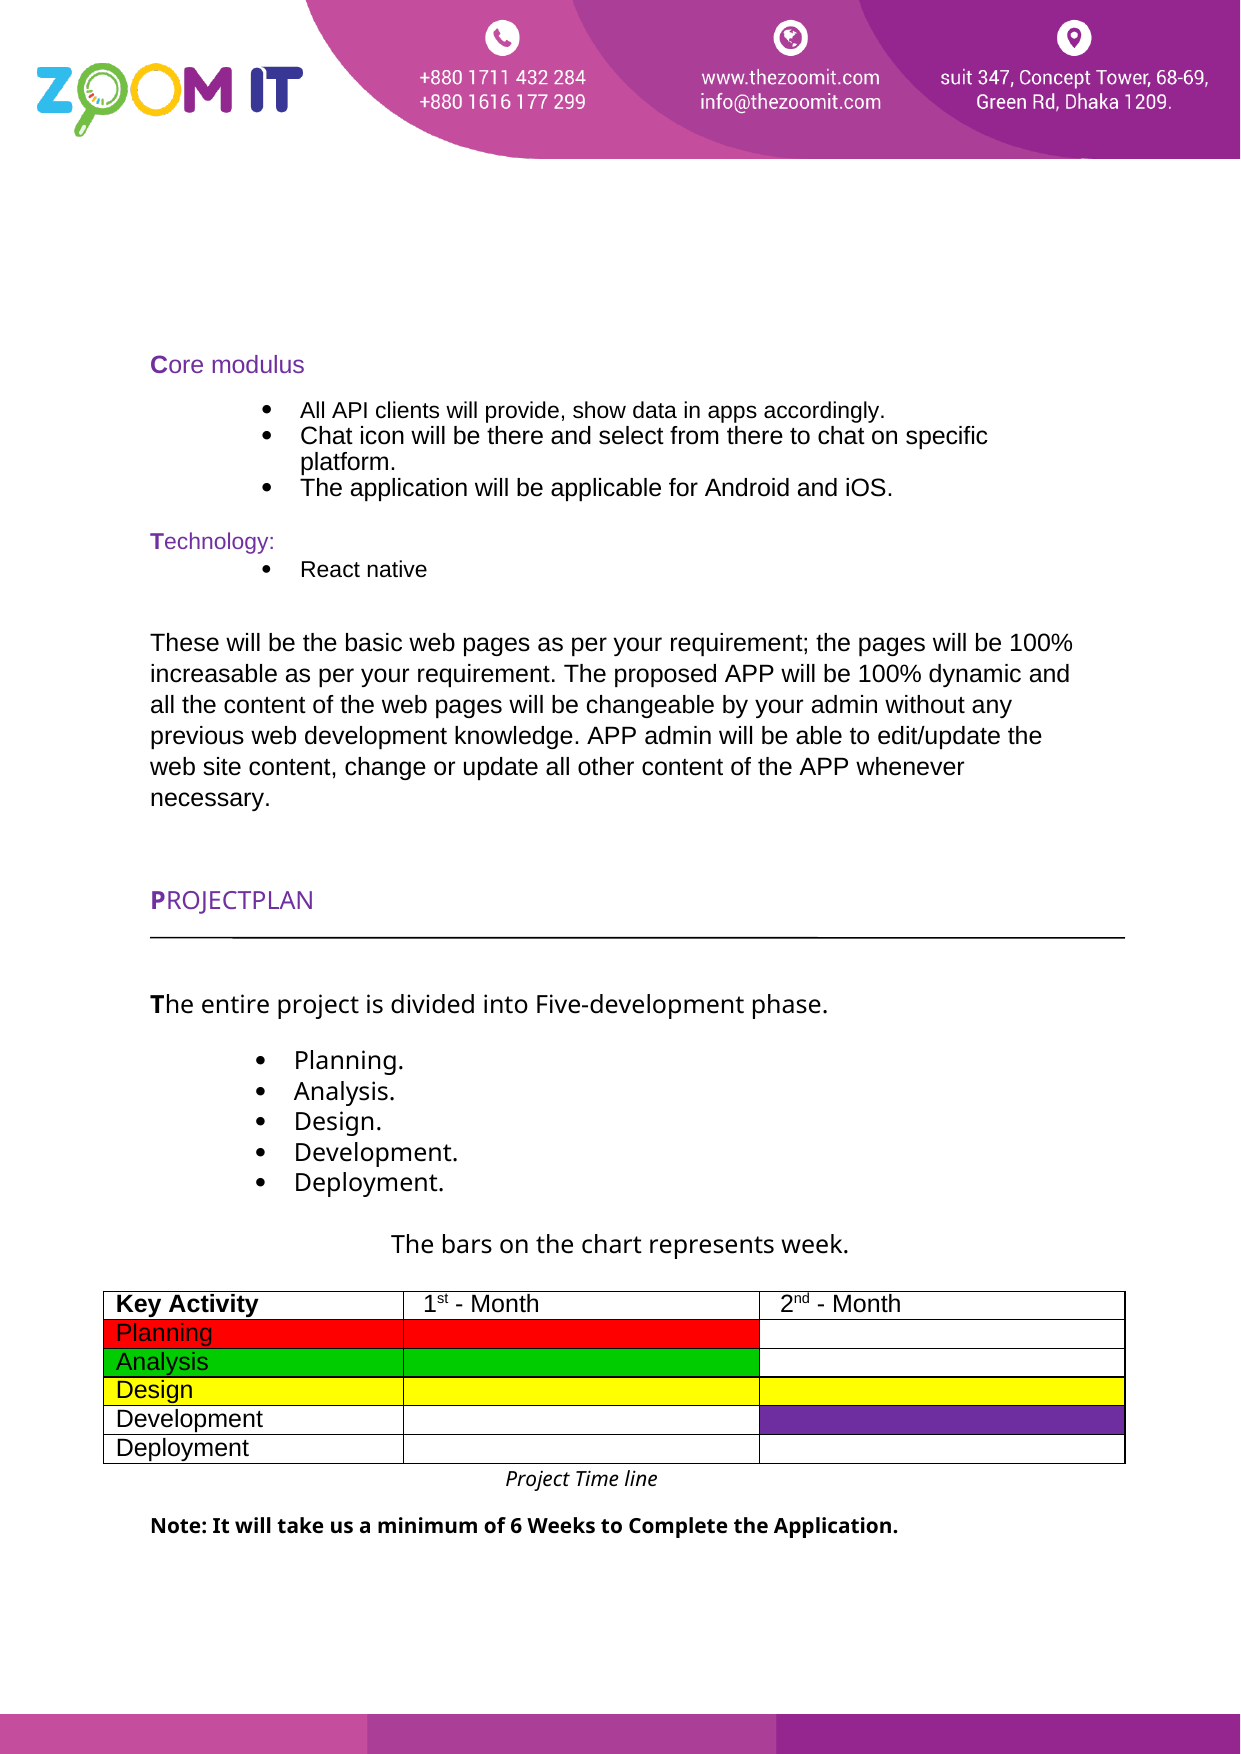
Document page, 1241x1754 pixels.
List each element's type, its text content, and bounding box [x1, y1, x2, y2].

text PROJECTPLAN [150, 882, 1090, 916]
text These will be the basic web pages as per your requirement; the pages will be 100% increasable as per your requirement. The proposed APP will be 100% dynamic and all the content of the web pages will be changeable by your admin without any previous web development knowledge. APP admin will be able to edit/update the web site content, change or update all other content of the APP whenever necessary. [150, 628, 1090, 812]
table_cell [760, 1320, 1124, 1348]
table_header 2nd - Month [760, 1292, 1124, 1319]
text Note: It will take us a minimum of 6 Weeks to Complete the Application. [150, 1511, 1090, 1539]
table_cell Analysis [104, 1349, 403, 1376]
list Design. [256, 1106, 1090, 1137]
list React native [262, 556, 1090, 582]
table_cell Design [104, 1378, 403, 1405]
text Technology: [150, 528, 1090, 554]
table_cell Development [104, 1406, 403, 1434]
table_cell [760, 1406, 1124, 1434]
table_cell [760, 1435, 1124, 1463]
table_cell [760, 1378, 1124, 1405]
list All API clients will provide, show data in apps accordingly. [262, 397, 1090, 423]
table_header 1st - Month [404, 1292, 759, 1319]
table_cell [404, 1349, 759, 1376]
text Project Time line [442, 1464, 722, 1492]
text Core modulus [150, 350, 1090, 378]
picture [0, 0, 1241, 159]
list Deployment. [256, 1167, 1090, 1198]
table_cell [760, 1349, 1124, 1376]
list The application will be applicable for Android and iOS. [262, 476, 1090, 502]
list Planning. [256, 1045, 1090, 1076]
text The entire project is divided into Five-development phase. [150, 986, 1090, 1020]
picture [0, 1714, 1241, 1754]
table_cell [404, 1378, 759, 1405]
list Development. [256, 1137, 1090, 1167]
list Chat icon will be there and select from there to chat on specific platform. [262, 423, 1090, 476]
table_cell Deployment [104, 1435, 403, 1463]
table_cell Planning [104, 1320, 403, 1348]
table_cell [404, 1406, 759, 1434]
table_cell [404, 1435, 759, 1463]
text The bars on the chart represents week. [150, 1226, 1090, 1261]
table_cell [404, 1320, 759, 1348]
table_header Key Activity [104, 1292, 403, 1319]
list Analysis. [256, 1076, 1090, 1106]
